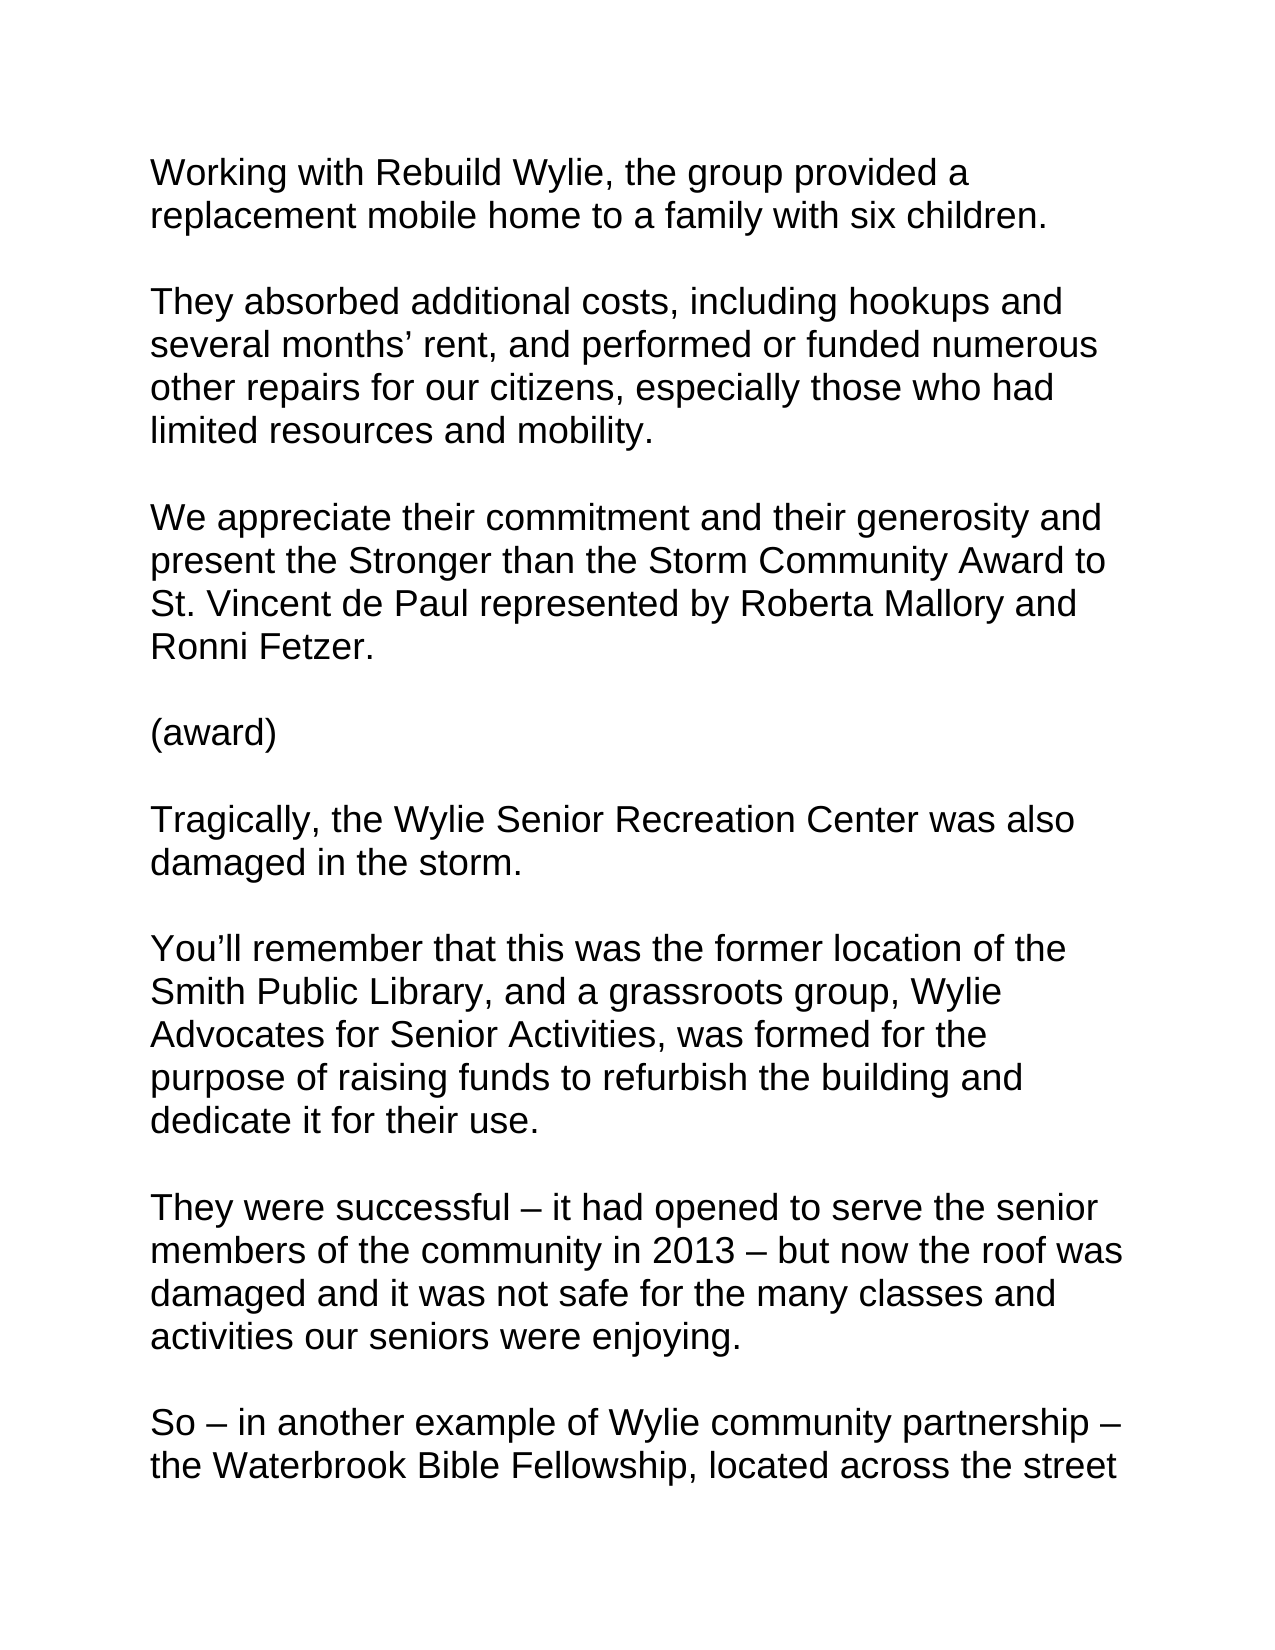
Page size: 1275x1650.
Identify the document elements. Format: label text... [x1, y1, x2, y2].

text You’ll remember that this was the former location of the Smith Public Library, and a grassroots group, Wylie Advocates for Senior Activities, was formed for the purpose of raising funds to refurbish the building and dedicate it for their use. [150, 926, 1125, 1142]
text Tragically, the Wylie Senior Recreation Center was also damaged in the storm. [150, 797, 1125, 883]
text Working with Rebuild Wylie, the group provided a replacement mobile home to a family with six children. [150, 150, 1125, 236]
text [150, 1401, 1125, 1487]
text (award) [150, 711, 1125, 754]
text We appreciate their commitment and their generosity and present the Stronger than the Storm Community Award to St. Vincent de Paul represented by Roberta Mallory and Ronni Fetzer. [150, 495, 1125, 667]
text They were successful – it had opened to serve the senior members of the community in 2013 – but now the roof was damaged and it was not safe for the many classes and activities our seniors were enjoying. [150, 1185, 1125, 1357]
text They absorbed additional costs, including hookups and several months’ rent, and performed or funded numerous other repairs for our citizens, especially those who had limited resources and mobility. [150, 279, 1125, 452]
